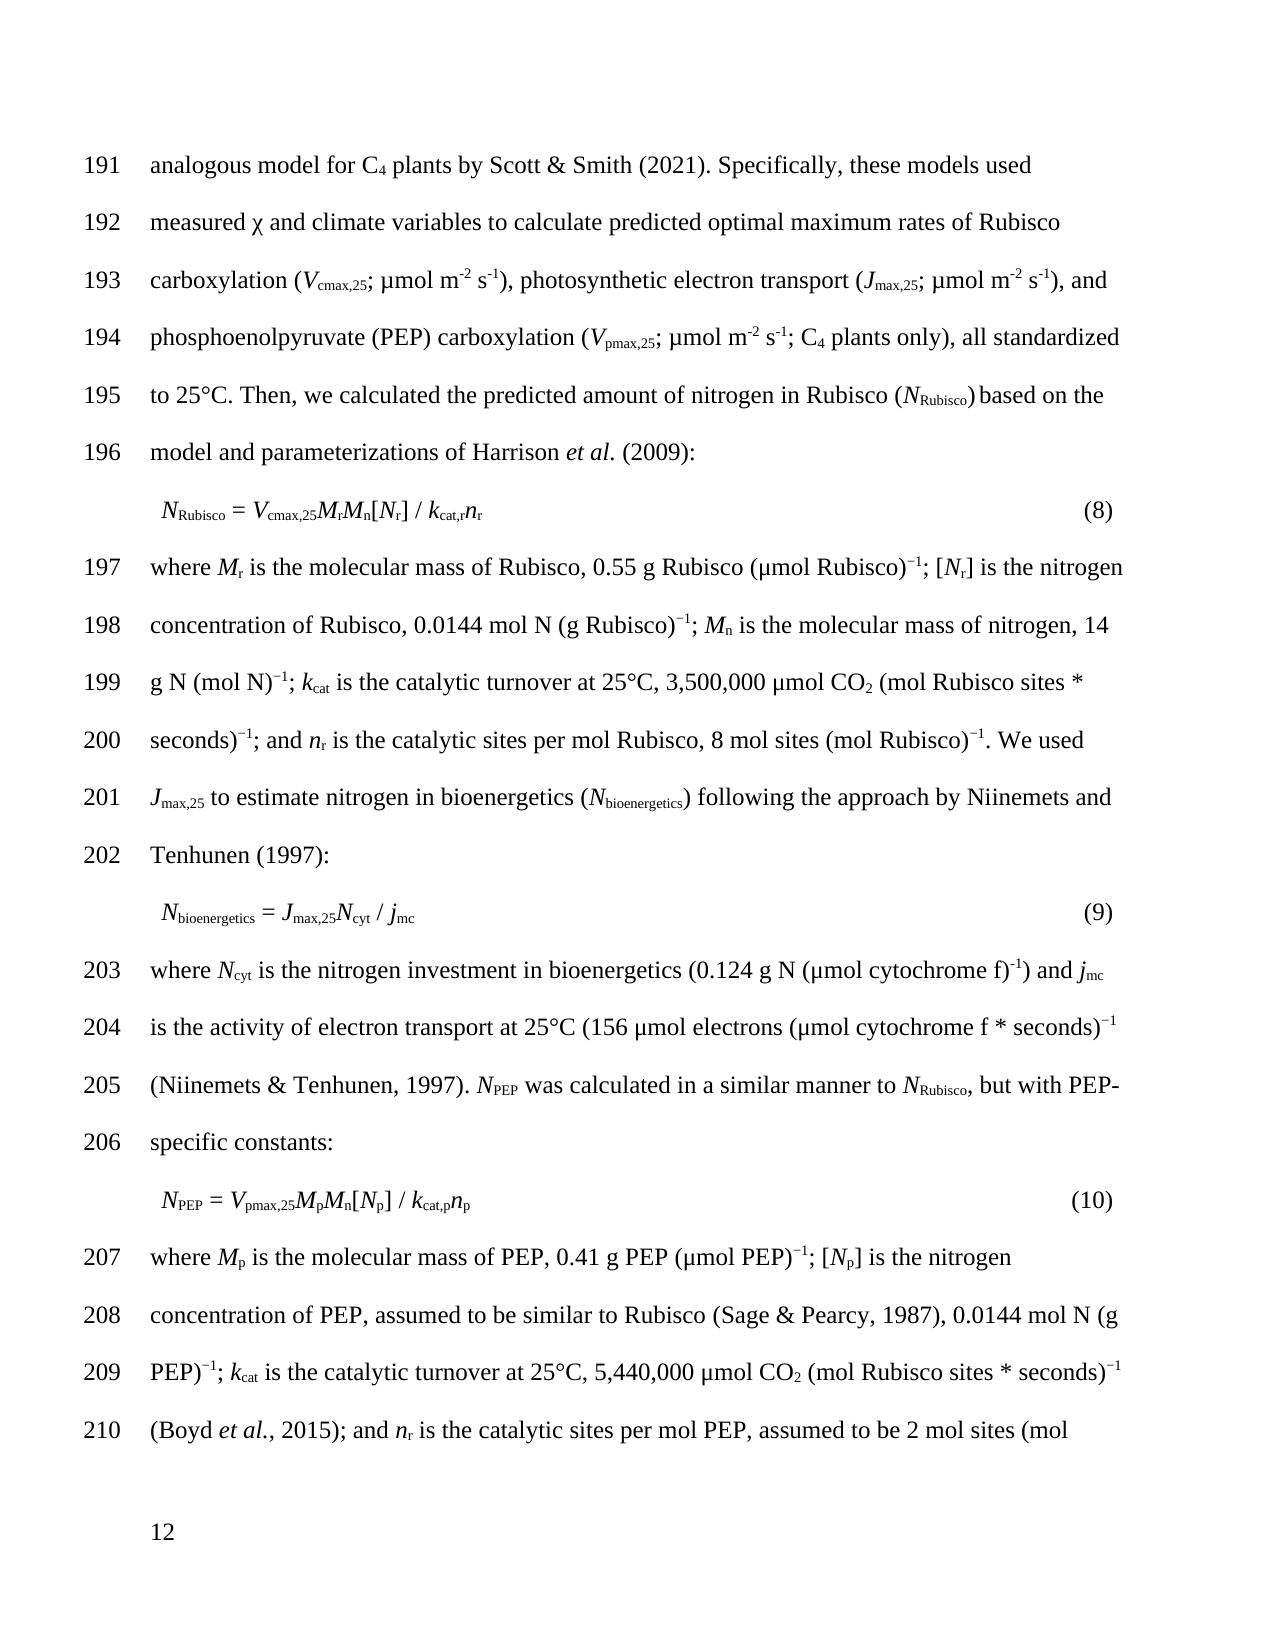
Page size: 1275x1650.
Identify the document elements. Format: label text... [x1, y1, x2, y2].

table_header NPEP = Vpmax,25MpMn[Np] / kcat,pnp [150, 1185, 637, 1242]
table_header Nbioenergetics = Jmax,25Ncyt / jmc [150, 898, 637, 955]
text where Mr is the molecular mass of Rubisco, 0.55 g Rubisco (μmol Rubisco)−1; [Nr] is the nitrogen concentration of Rubisco, 0.0144 mol N (g Rubisco)−1; Mn is the molecular mass of nitrogen, 14 g N (mol N)−1; kcat is the catalytic turnover at 25°C, 3,500,000 μmol CO2 (mol Rubisco sites * seconds)−1; and nr is the catalytic sites per mol Rubisco, 8 mol sites (mol Rubisco)−1. We used Jmax,25 to estimate nitrogen in bioenergetics (Nbioenergetics) following the approach by Niinemets and Tenhunen (1997): [150, 552, 1125, 869]
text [150, 1242, 1125, 1443]
table_header (10) [637, 1185, 1124, 1242]
table_header NRubisco = Vcmax,25MrMn[Nr] / kcat,rnr [150, 495, 637, 552]
table_header (8) [637, 495, 1124, 552]
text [150, 150, 1125, 466]
table_header (9) [637, 898, 1124, 955]
text where Ncyt is the nitrogen investment in bioenergetics (0.124 g N (μmol cytochrome f)-1) and jmc is the activity of electron transport at 25°C (156 μmol electrons (μmol cytochrome f * seconds)−1 (Niinemets & Tenhunen, 1997). NPEP was calculated in a similar manner to NRubisco, but with PEP-specific constants: [150, 955, 1125, 1156]
